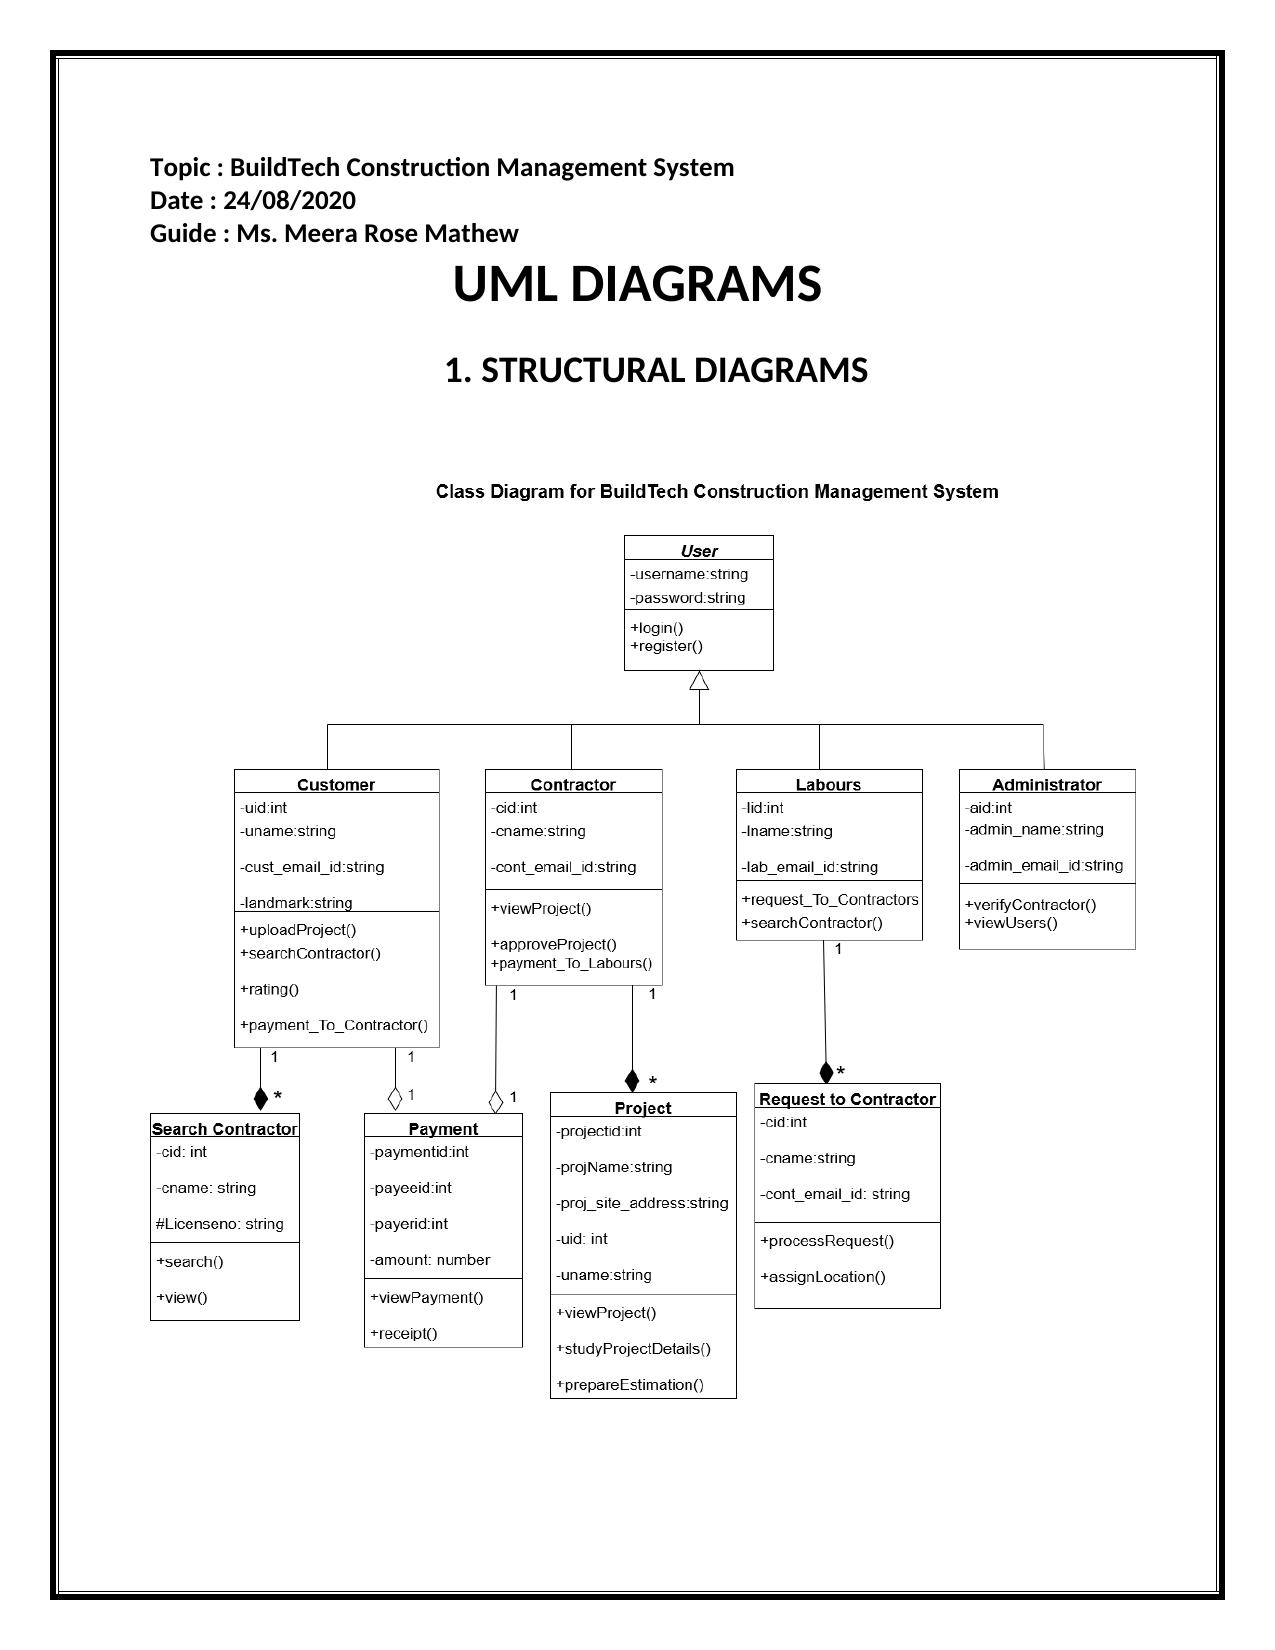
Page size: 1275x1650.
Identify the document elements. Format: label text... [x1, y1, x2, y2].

text Topic : BuildTech Construction Management System [150, 150, 1125, 183]
list STRUCTURAL DIAGRAMS [187, 346, 1125, 392]
text Guide : Ms. Meera Rose Mathew [150, 216, 1125, 249]
picture [150, 472, 1136, 1401]
text UML DIAGRAMS [150, 249, 1125, 315]
text Date : 24/08/2020 [150, 183, 1125, 216]
